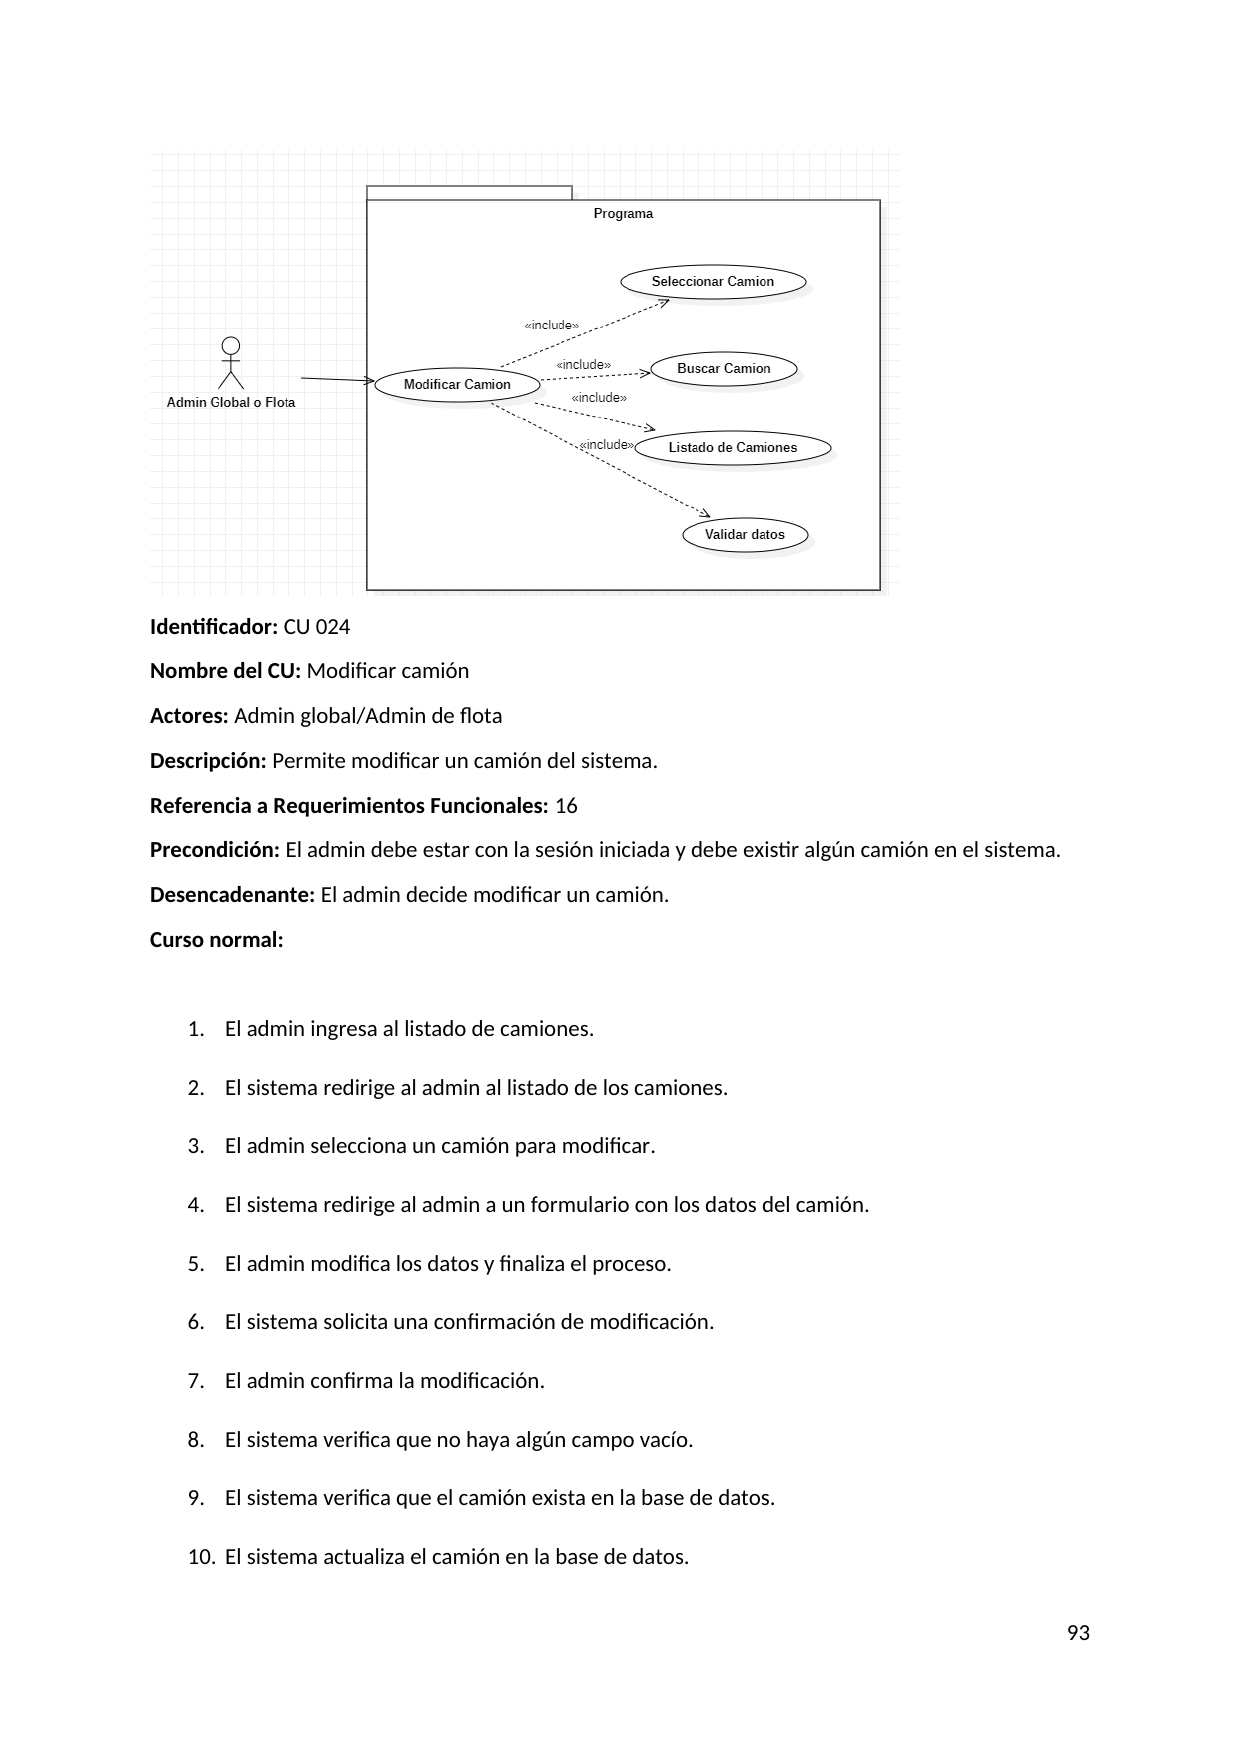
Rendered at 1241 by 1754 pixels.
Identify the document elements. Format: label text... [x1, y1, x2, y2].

text Curso normal: [150, 925, 1090, 953]
text Actores: Admin global/Admin de flota [150, 701, 1090, 729]
list El admin confirma la modificación. [187, 1366, 1090, 1394]
list El admin modifica los datos y finaliza el proceso. [187, 1249, 1090, 1277]
list El sistema verifica que el camión exista en la base de datos. [187, 1483, 1090, 1511]
list El sistema redirige al admin a un formulario con los datos del camión. [187, 1190, 1090, 1218]
list El sistema redirige al admin al listado de los camiones. [187, 1073, 1090, 1101]
text Descripción: Permite modificar un camión del sistema. [150, 746, 1090, 774]
list El sistema verifica que no haya algún campo vacío. [187, 1425, 1090, 1453]
text Identificador: CU 024 [150, 612, 1090, 640]
picture [150, 150, 901, 596]
list El admin selecciona un camión para modificar. [187, 1131, 1090, 1159]
text Referencia a Requerimientos Funcionales: 16 [150, 791, 1090, 819]
text Precondición: El admin debe estar con la sesión iniciada y debe existir algún camión en el sistema. [150, 835, 1090, 863]
text Nombre del CU: Modificar camión [150, 657, 1090, 685]
list El sistema actualiza el camión en la base de datos. [187, 1542, 1090, 1570]
text Desencadenante: El admin decide modificar un camión. [150, 880, 1090, 908]
list El sistema solicita una confirmación de modificación. [187, 1307, 1090, 1335]
list El admin ingresa al listado de camiones. [187, 1014, 1090, 1042]
